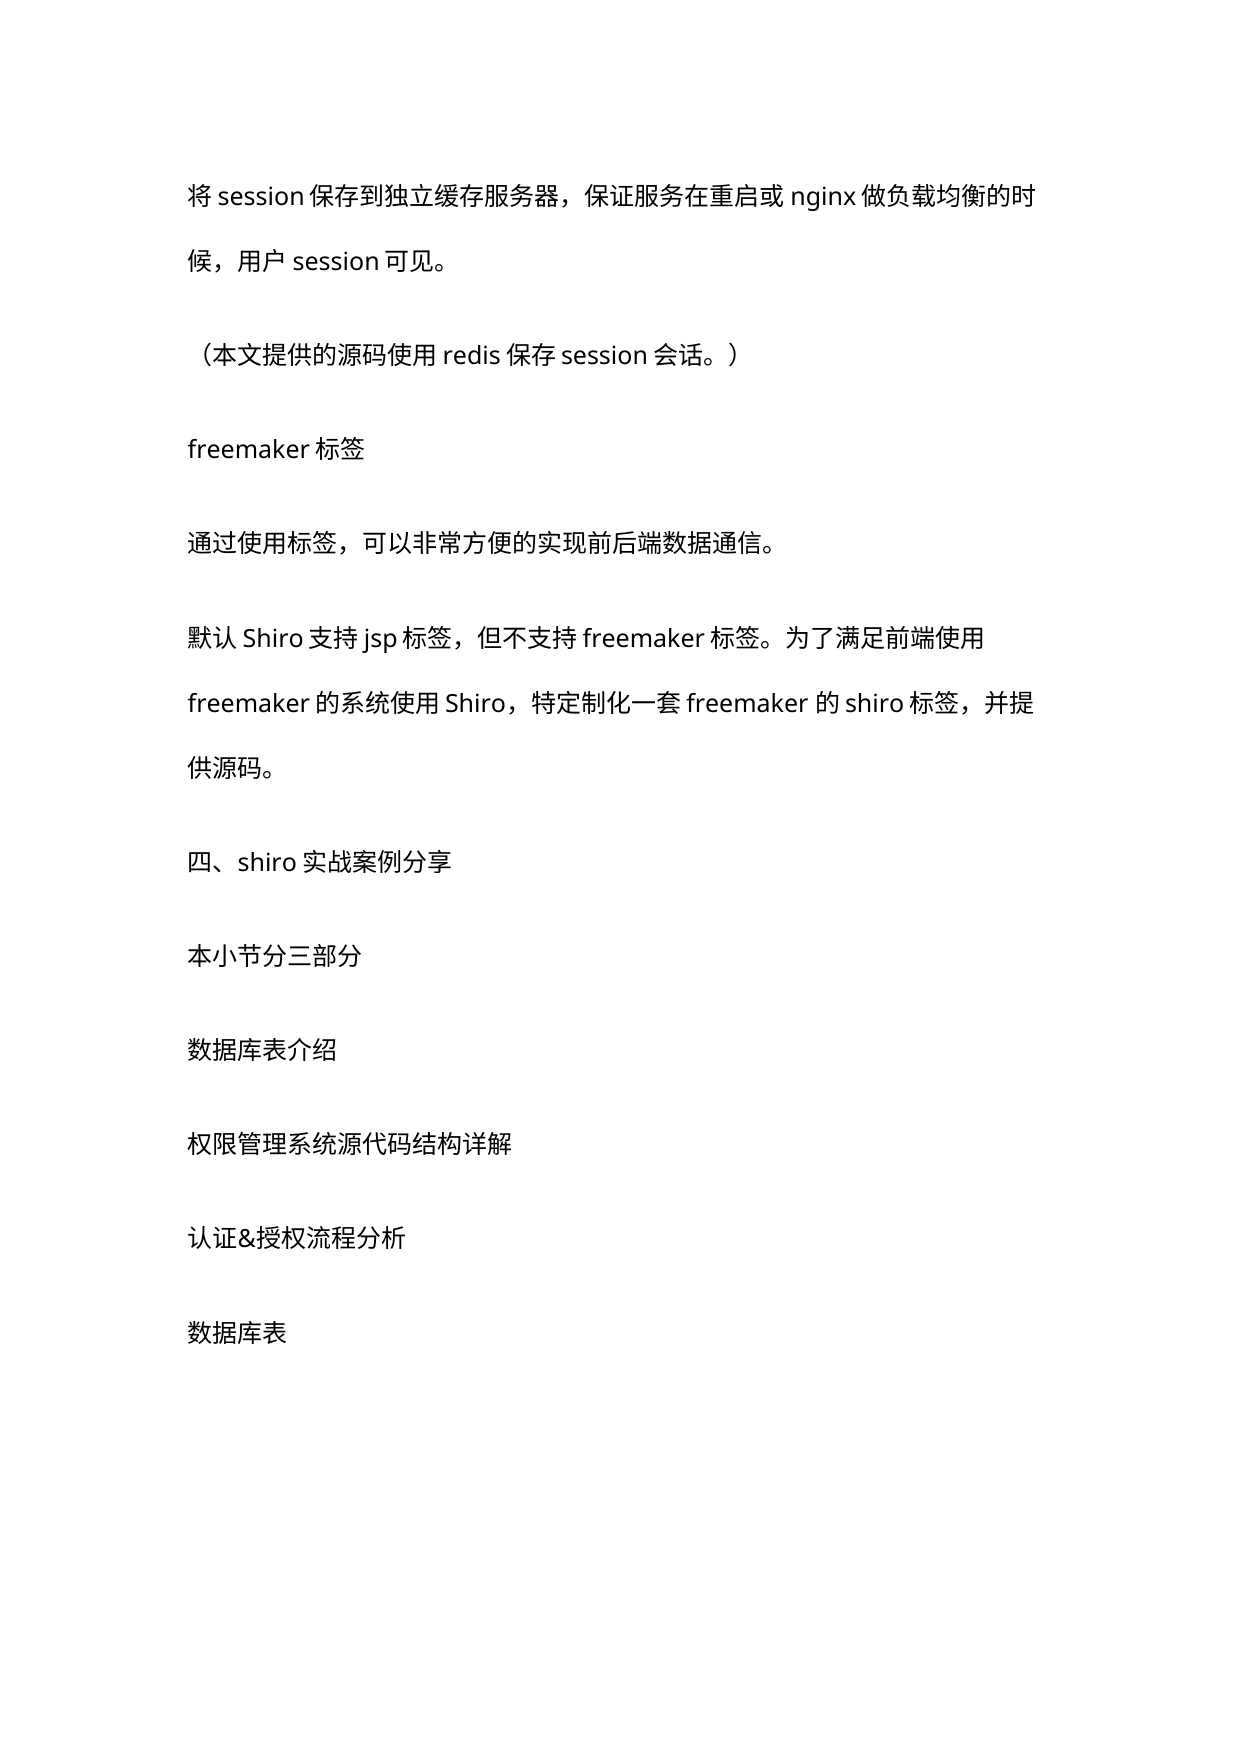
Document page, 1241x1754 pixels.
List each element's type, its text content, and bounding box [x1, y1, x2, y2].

text 四、shiro实战案例分享 [187, 828, 1053, 893]
text 本小节分三部分 [187, 922, 1053, 987]
text 数据库表 [187, 1299, 1053, 1364]
text freemaker标签 [187, 415, 1053, 480]
text 认证&授权流程分析 [187, 1204, 1053, 1269]
text 将session保存到独立缓存服务器，保证服务在重启或 nginx做负载均衡的时候，用户session可见。 [187, 162, 1053, 292]
text 通过使用标签，可以非常方便的实现前后端数据通信。 [187, 509, 1053, 574]
text 数据库表介绍 [187, 1016, 1053, 1081]
text 权限管理系统源代码结构详解 [187, 1110, 1053, 1175]
text 默认Shiro支持jsp标签，但不支持freemaker标签。为了满足前端使用freemaker的系统使用Shiro，特定制化一套freemaker 的shiro标签，并提供源码。 [187, 604, 1053, 799]
text （本文提供的源码使用redis保存session会话。） [187, 321, 1053, 386]
